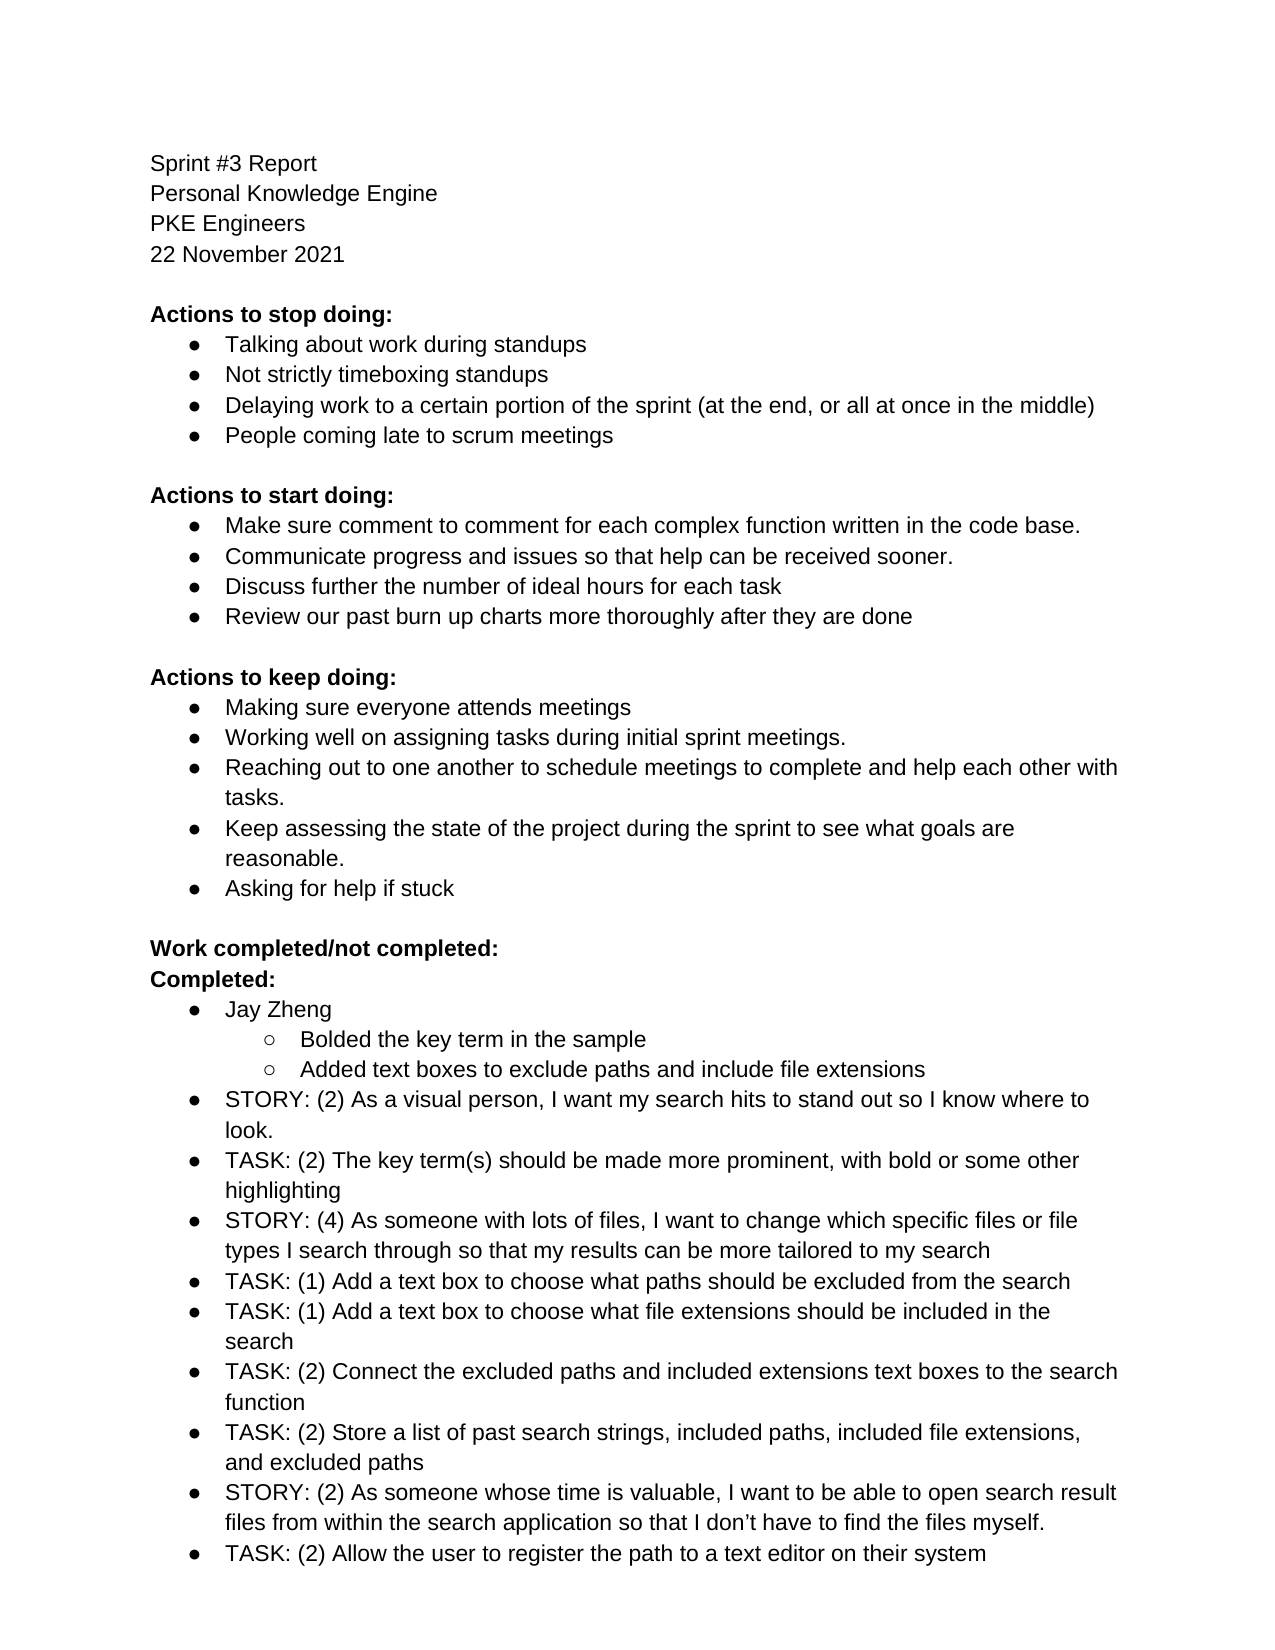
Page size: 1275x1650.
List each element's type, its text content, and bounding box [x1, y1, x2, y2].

list TASK: (2) Connect the excluded paths and included extensions text boxes to the search function [187, 1358, 1125, 1415]
list STORY: (4) As someone with lots of files, I want to change which specific files or file types I search through so that my results can be more tailored to my search [187, 1207, 1125, 1264]
text Actions to start doing: [150, 482, 1125, 509]
list STORY: (2) As a visual person, I want my search hits to stand out so I know where to look. [187, 1086, 1125, 1143]
list Reaching out to one another to schedule meetings to complete and help each other with tasks. [187, 754, 1125, 811]
list Talking about work during standups [187, 331, 1125, 358]
list TASK: (1) Add a text box to choose what paths should be excluded from the search [187, 1268, 1125, 1294]
list Review our past burn up charts more thoroughly after they are done [187, 603, 1125, 629]
list Jay Zheng [187, 996, 1125, 1022]
text Actions to keep doing: [150, 663, 1125, 690]
text Completed: [150, 966, 1125, 992]
list TASK: (2) The key term(s) should be made more prominent, with bold or some other highlighting [187, 1147, 1125, 1203]
text Sprint #3 Report [150, 150, 1125, 176]
list Asking for help if stuck [187, 875, 1125, 901]
text PKE Engineers [150, 210, 1125, 237]
list STORY: (2) As someone whose time is valuable, I want to be able to open search result files from within the search application so that I don’t have to find the files myself. [187, 1479, 1125, 1536]
text 22 November 2021 [150, 241, 1125, 267]
list TASK: (2) Allow the user to register the path to a text editor on their system [187, 1539, 1125, 1566]
list Communicate progress and issues so that help can be received sooner. [187, 543, 1125, 569]
text Personal Knowledge Engine [150, 180, 1125, 207]
list TASK: (1) Add a text box to choose what file extensions should be included in the search [187, 1298, 1125, 1354]
list TASK: (2) Store a list of past search strings, included paths, included file extensions, and excluded paths [187, 1419, 1125, 1475]
list Discuss further the number of ideal hours for each task [187, 573, 1125, 599]
list People coming late to scrum meetings [187, 422, 1125, 448]
list Added text boxes to exclude paths and include file extensions [262, 1056, 1125, 1083]
text Actions to stop doing: [150, 301, 1125, 327]
list Make sure comment to comment for each complex function written in the code base. [187, 512, 1125, 539]
list Keep assessing the state of the project during the sprint to see what goals are reasonable. [187, 814, 1125, 871]
list Bolded the key term in the sample [262, 1026, 1125, 1052]
list Working well on assigning tasks during initial sprint meetings. [187, 724, 1125, 750]
list Making sure everyone attends meetings [187, 694, 1125, 720]
list Delaying work to a certain portion of the sprint (at the end, or all at once in the middle) [187, 392, 1125, 418]
list Not strictly timeboxing standups [187, 361, 1125, 388]
text Work completed/not completed: [150, 935, 1125, 962]
